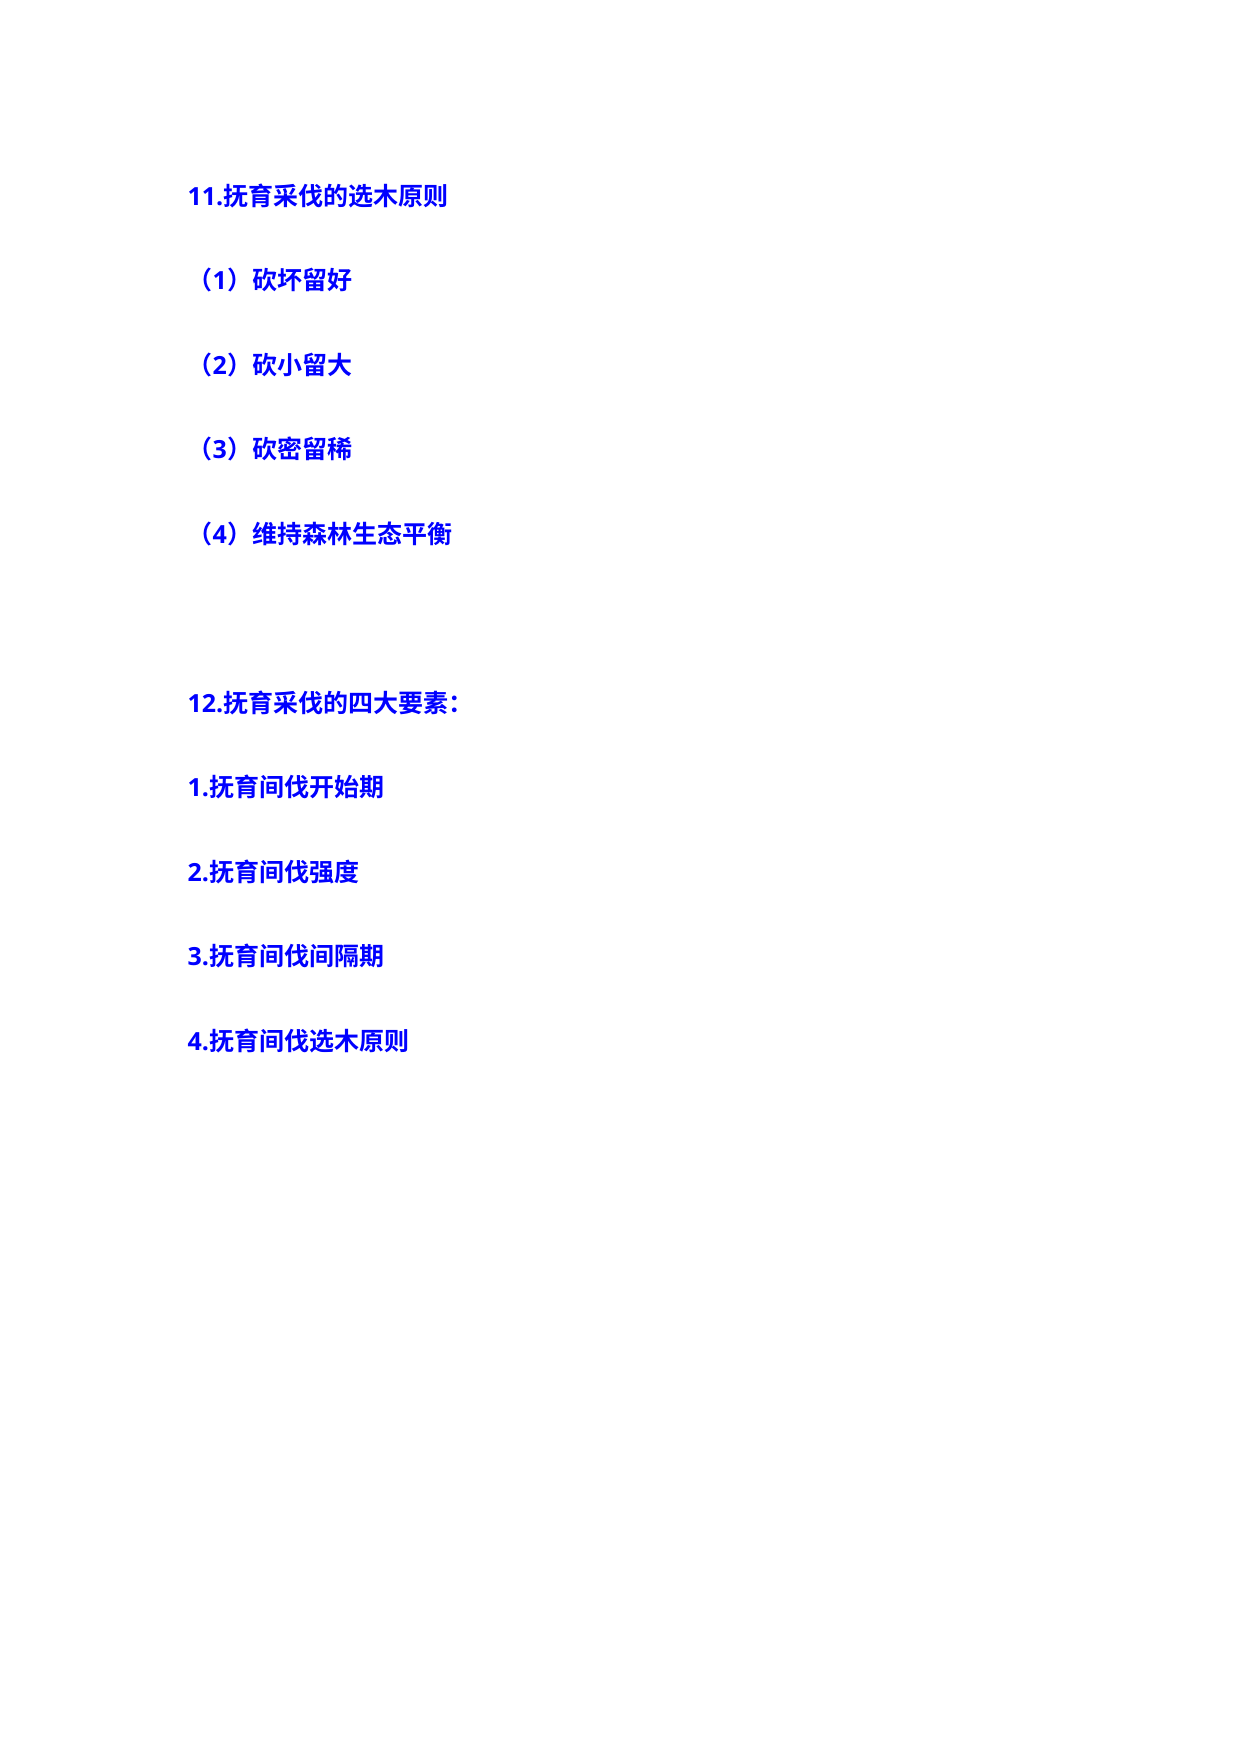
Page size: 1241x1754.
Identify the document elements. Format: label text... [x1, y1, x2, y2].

text 4.抚育间伐选木原则 [187, 1007, 1053, 1072]
text （1）砍坏留好 [187, 246, 1053, 311]
text （3）砍密留稀 [187, 415, 1053, 480]
text 1.抚育间伐开始期 [187, 753, 1053, 818]
text 11.抚育采伐的选木原则 [187, 162, 1053, 227]
text 3.抚育间伐间隔期 [187, 922, 1053, 987]
text 2.抚育间伐强度 [187, 838, 1053, 903]
text （2）砍小留大 [187, 331, 1053, 396]
text 12.抚育采伐的四大要素： [187, 669, 1053, 734]
text （4）维持森林生态平衡 [187, 500, 1053, 565]
